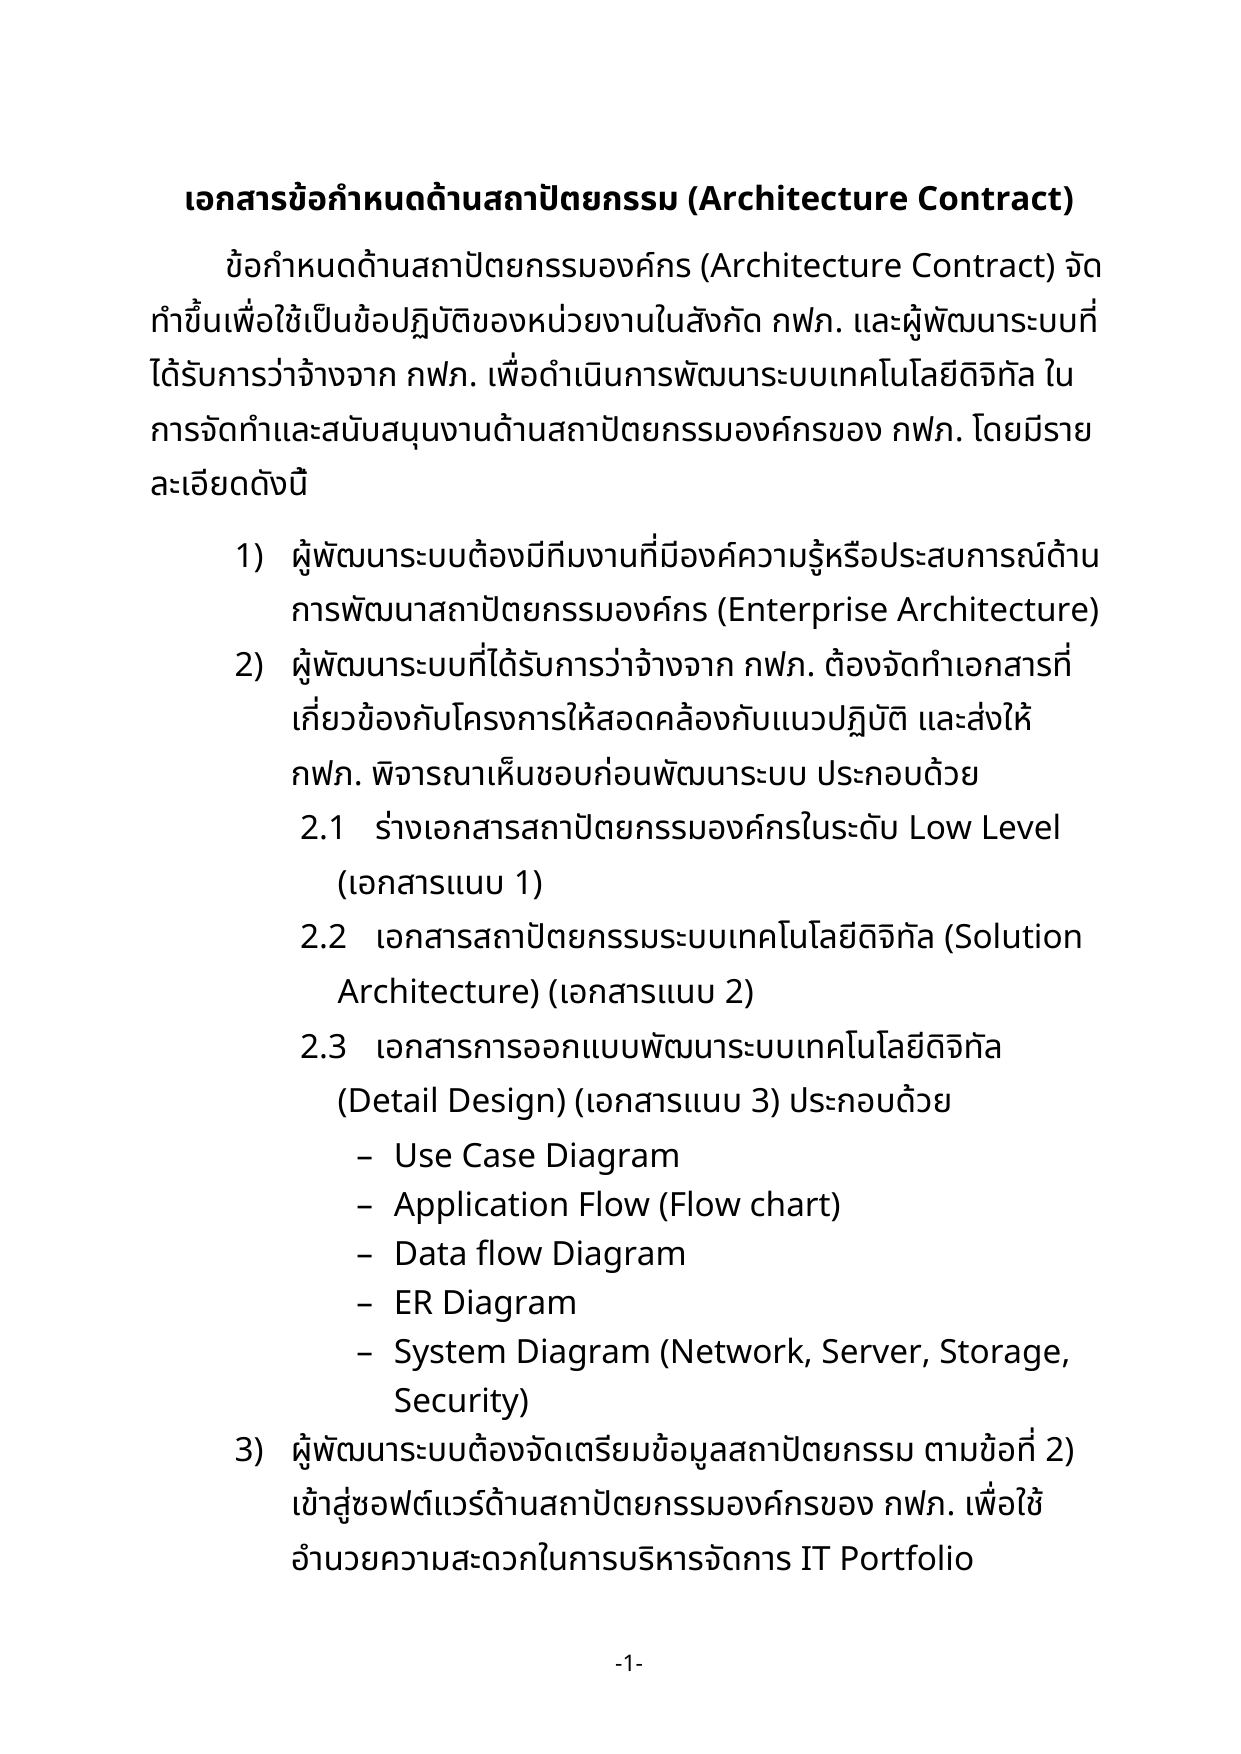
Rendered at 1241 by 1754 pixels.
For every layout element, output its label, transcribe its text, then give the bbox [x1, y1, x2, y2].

list System Diagram (Network, Server, Storage, Security) [356, 1327, 1107, 1422]
list Application Flow (Flow chart) [356, 1181, 1107, 1226]
list ผู้พัฒนาระบบต้องจัดเตรียมข้อมูลสถาปัตยกรรม ตามข้อที่ 2) เข้าสู่ซอฟต์แวร์ด้านสถาปัตยกรรมองค์กรของ กฟภ. เพื่อใช้อำนวยความสะดวกในการบริหารจัดการ IT Portfolio [234, 1425, 1107, 1585]
list ผู้พัฒนาระบบที่ได้รับการว่าจ้างจาก กฟภ. ต้องจัดทำเอกสารที่เกี่ยวข้องกับโครงการให้สอดคล้องกับแนวปฏิบัติ และส่งให้ กฟภ. พิจารณาเห็นชอบก่อนพัฒนาระบบ ประกอบด้วย [234, 641, 1107, 800]
subtitle เอกสารข้อกำหนดด้านสถาปัตยกรรม (Architecture Contract) [150, 175, 1107, 226]
list Data flow Diagram [356, 1229, 1107, 1275]
list ER Diagram [356, 1278, 1107, 1324]
list เอกสารสถาปัตยกรรมระบบเทคโนโลยีดิจิทัล (Solution Architecture) (เอกสารแนบ 2) [300, 913, 1107, 1018]
list เอกสารการออกแบบพัฒนาระบบเทคโนโลยีดิจิทัล (Detail Design) (เอกสารแนบ 3) ประกอบด้วย [300, 1022, 1107, 1128]
list ผู้พัฒนาระบบต้องมีทีมงานที่มีองค์ความรู้หรือประสบการณ์ด้านการพัฒนาสถาปัตยกรรมองค์กร (Enterprise Architecture) [234, 531, 1107, 637]
text ข้อกำหนดด้านสถาปัตยกรรมองค์กร (Architecture Contract) จัดทำขึ้นเพื่อใช้เป็นข้อปฏิบัติของหน่วยงานในสังกัด กฟภ. และผู้พัฒนาระบบที่ได้รับการว่าจ้างจาก กฟภ. เพื่อดำเนินการพัฒนาระบบเทคโนโลยีดิจิทัล ในการจัดทำและสนับสนุนงานด้านสถาปัตยกรรมองค์กรของ กฟภ. โดยมีรายละเอียดดังนี้ [150, 242, 1107, 511]
list ร่างเอกสารสถาปัตยกรรมองค์กรในระดับ Low Level (เอกสารแนบ 1) [300, 804, 1107, 909]
list Use Case Diagram [356, 1132, 1107, 1177]
